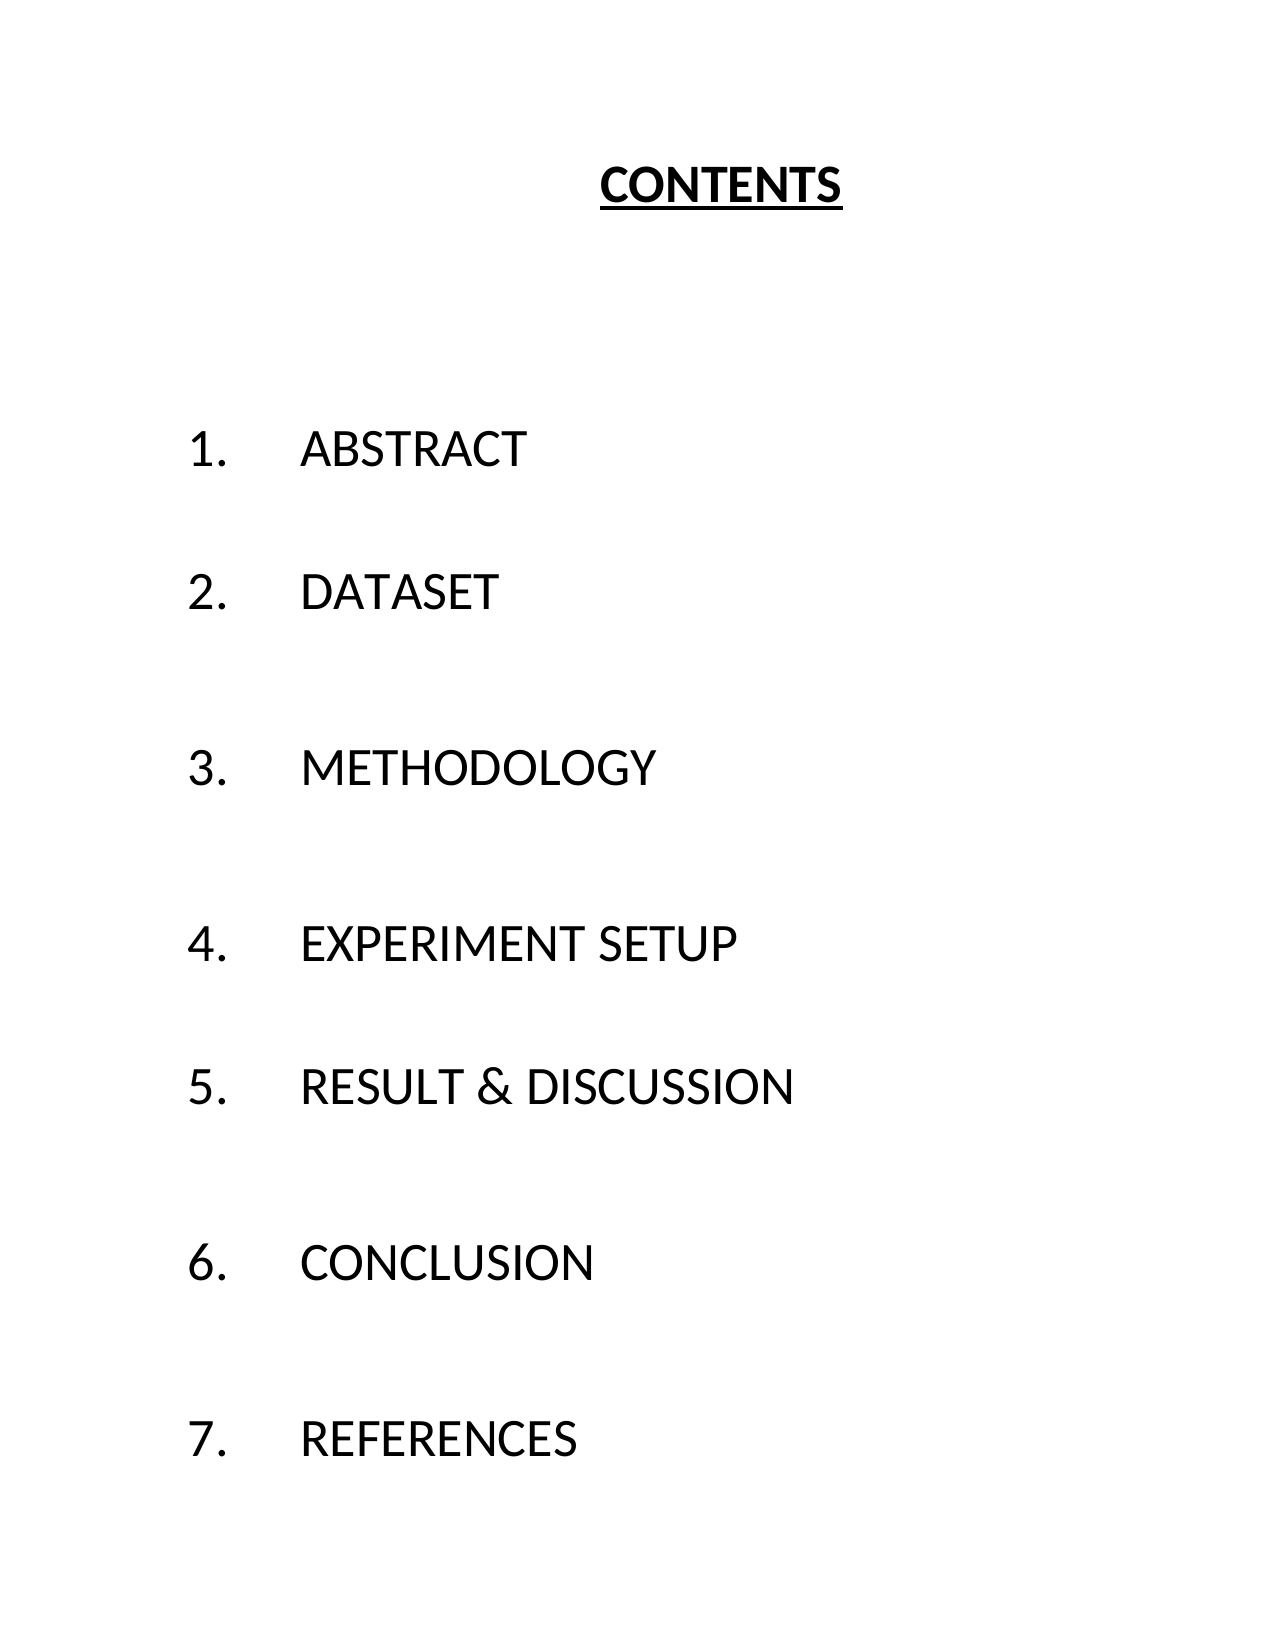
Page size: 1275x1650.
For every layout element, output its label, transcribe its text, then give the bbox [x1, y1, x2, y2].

text CONTENTS [525, 150, 1125, 216]
list RESULT & DISCUSSION [187, 1052, 1125, 1118]
list METHODOLOGY [187, 733, 1125, 799]
list ABSTRACT [187, 414, 1125, 480]
list DATASET [187, 557, 1125, 623]
list CONCLUSION [187, 1228, 1125, 1294]
list EXPERIMENT SETUP [187, 909, 1125, 975]
list REFERENCES [187, 1404, 1125, 1470]
